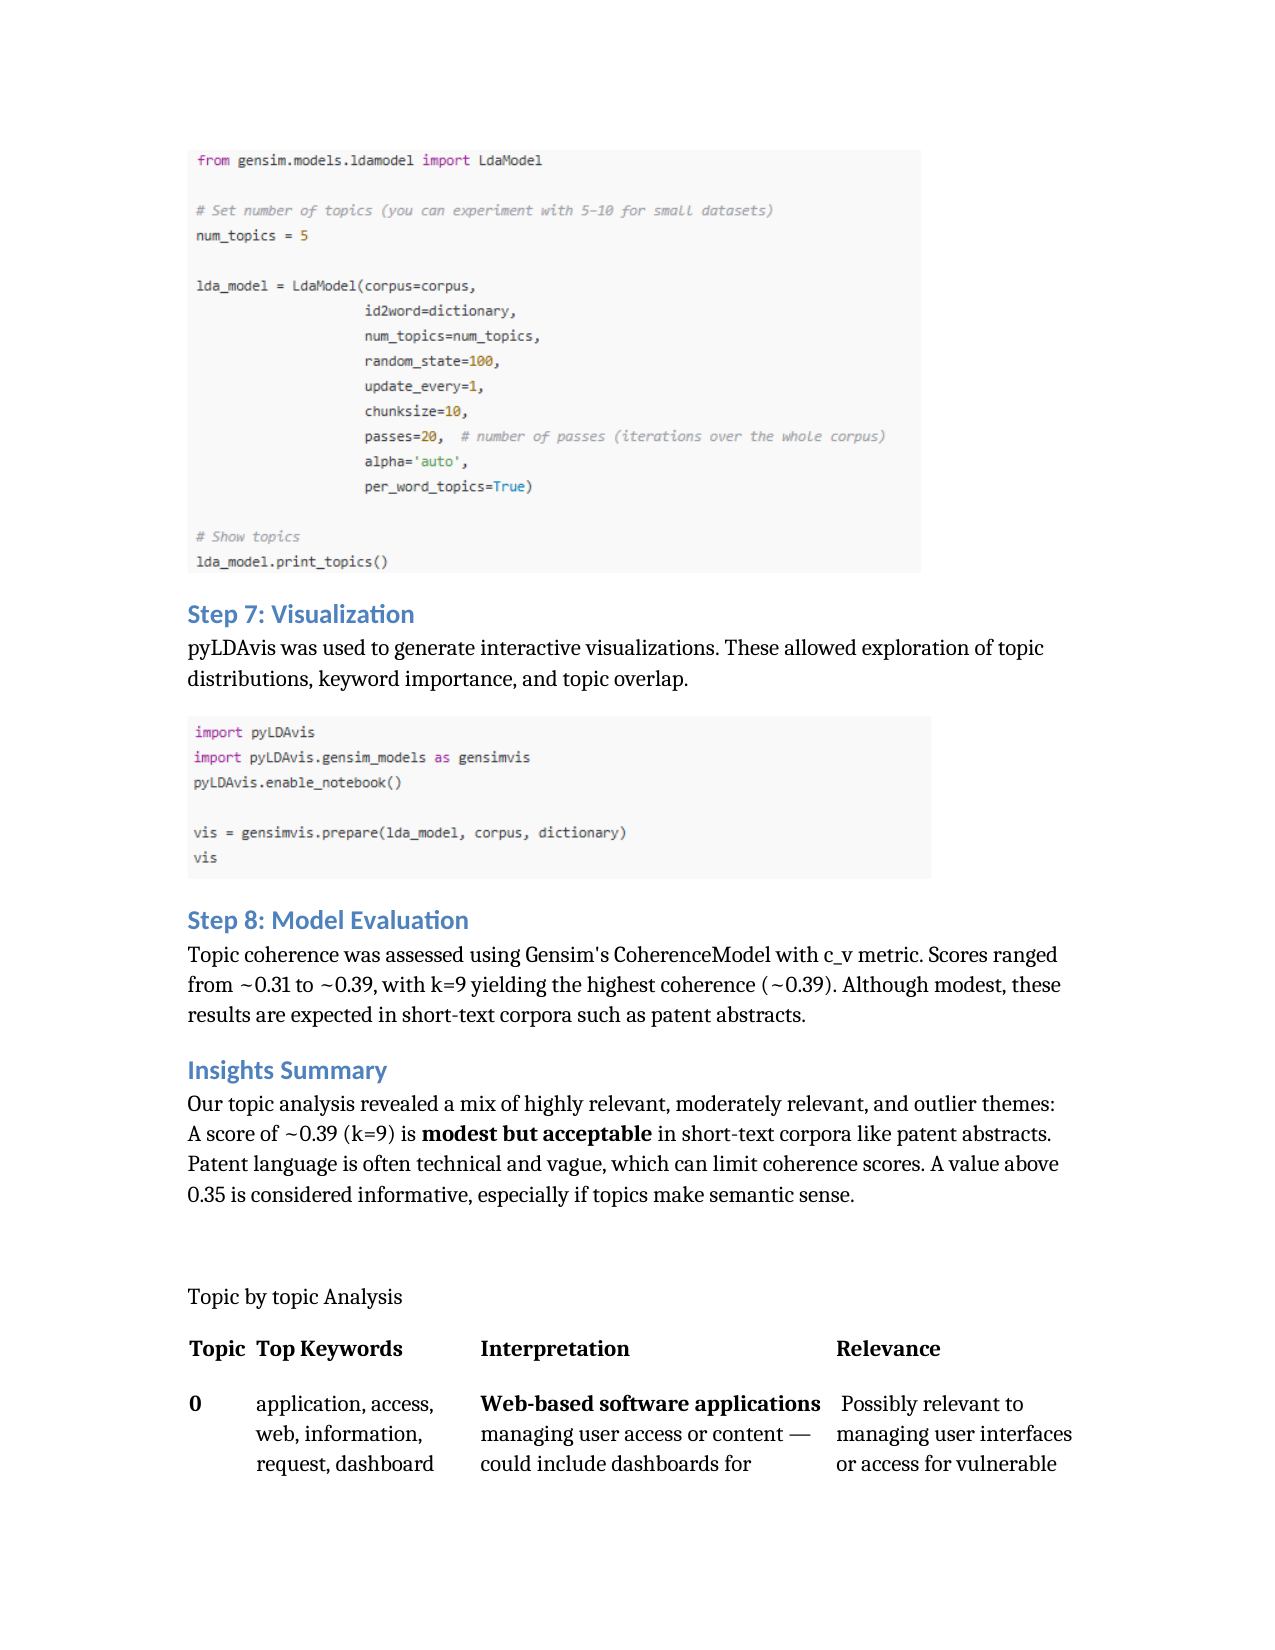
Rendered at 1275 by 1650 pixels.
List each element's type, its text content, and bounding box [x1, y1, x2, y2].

subtitle Insights Summary [187, 1053, 1087, 1086]
picture [187, 716, 932, 879]
table_header Topic [188, 1335, 255, 1389]
text Topic coherence was assessed using Gensim's CoherenceModel with c_v metric. Scores ranged from ~0.31 to ~0.39, with k=9 yielding the highest coherence (~0.39). Although modest, these results are expected in short-text corpora such as patent abstracts. [187, 941, 1087, 1028]
table_header Interpretation [479, 1335, 834, 1389]
text Our topic analysis revealed a mix of highly relevant, moderately relevant, and outlier themes: A score of ~0.39 (k=9) is modest but acceptable in short-text corpora like patent abstracts. Patent language is often technical and vague, which can limit coherence scores. A value above 0.35 is considered informative, especially if topics make semantic sense. [187, 1091, 1087, 1208]
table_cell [255, 1389, 479, 1479]
table_header Relevance [835, 1335, 1087, 1389]
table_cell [479, 1389, 834, 1479]
subtitle Step 8: Model Evaluation [187, 903, 1087, 937]
text Topic by topic Analysis [187, 1283, 1087, 1310]
table_header Top Keywords [255, 1335, 479, 1389]
text pyLDAvis was used to generate interactive visualizations. These allowed exploration of topic distributions, keyword importance, and topic overlap. [187, 635, 1087, 692]
table_cell 0 [188, 1389, 255, 1479]
picture [187, 150, 922, 573]
subtitle Step 7: Visualization [187, 597, 1087, 630]
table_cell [835, 1389, 1087, 1479]
